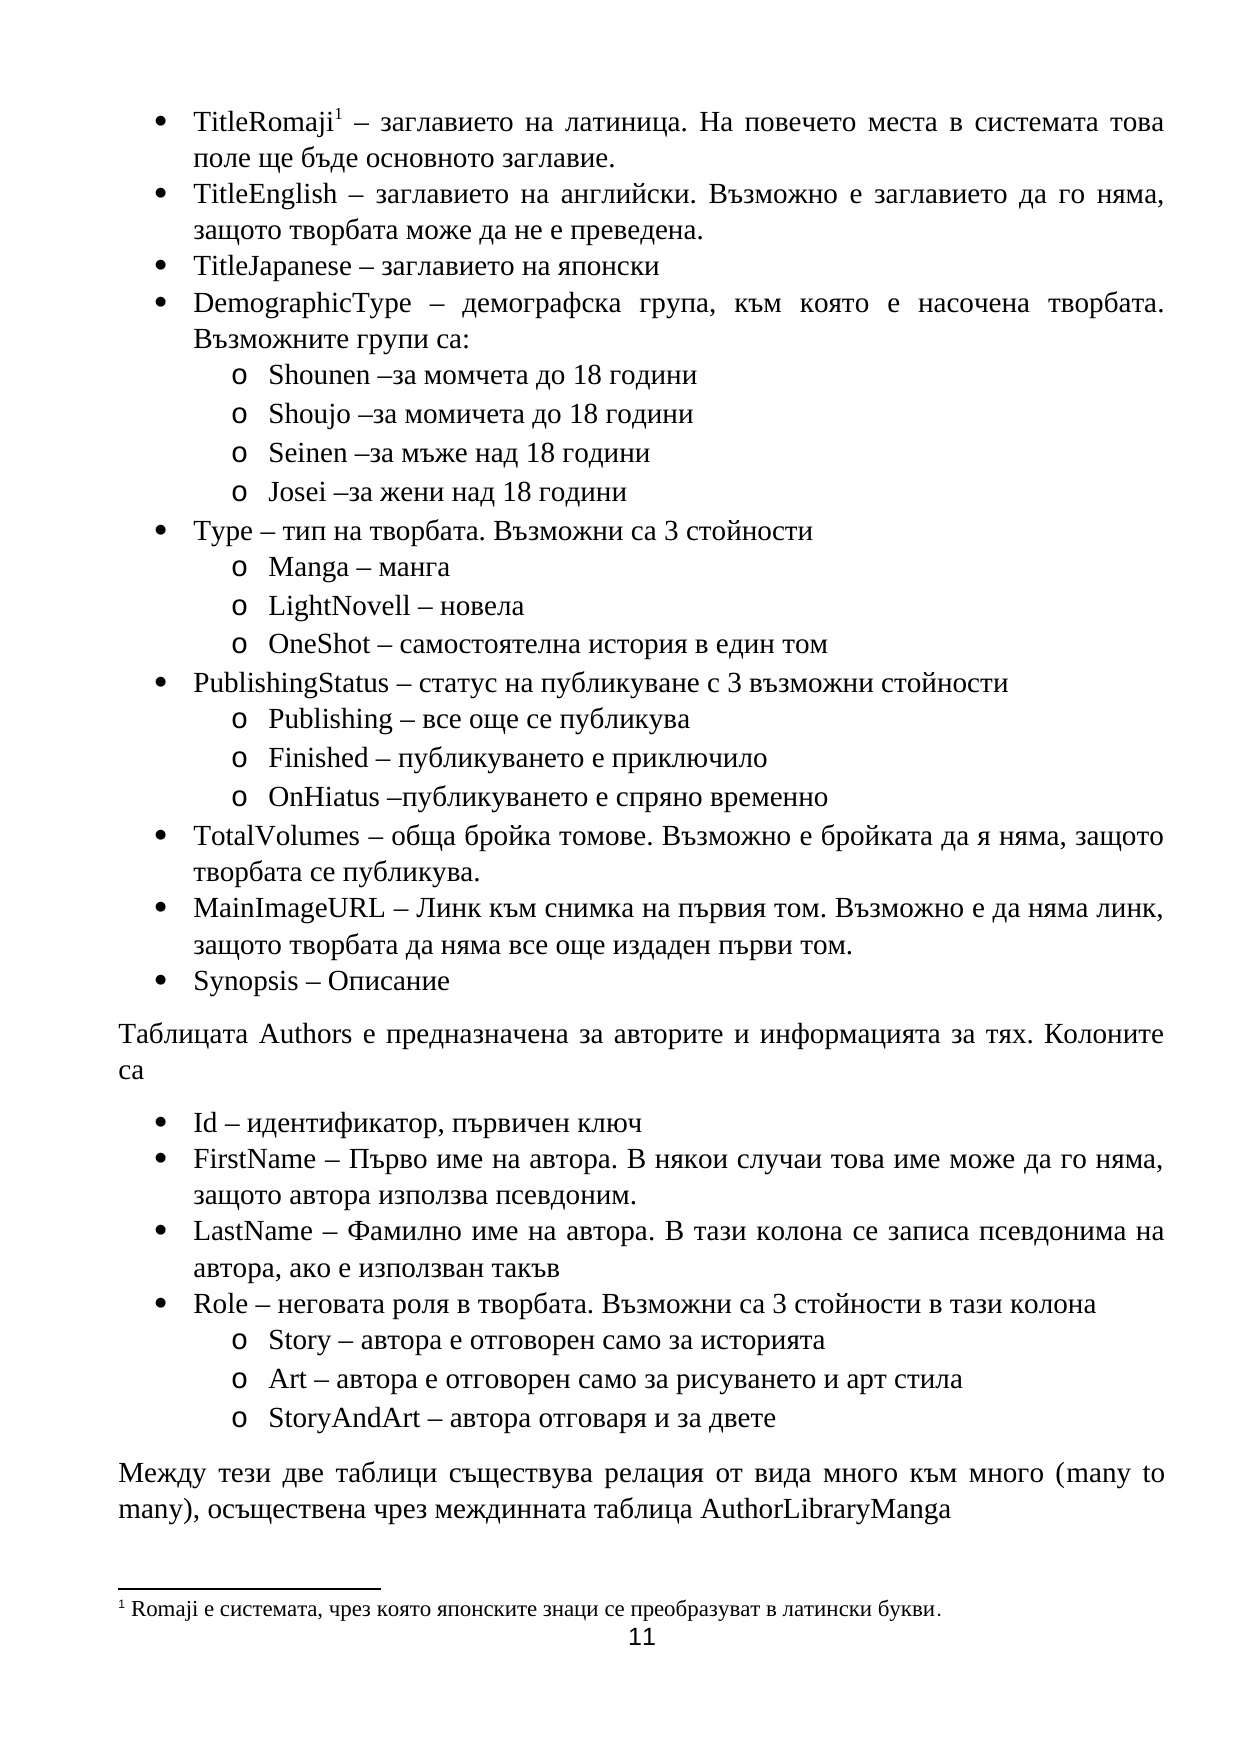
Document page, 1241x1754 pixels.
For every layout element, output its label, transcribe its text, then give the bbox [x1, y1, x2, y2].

list Id – идентификатор, първичен ключ [156, 1105, 1165, 1138]
list Synopsis – Описание [156, 963, 1165, 997]
list Type – тип на творбата. Възможни са 3 стойности [156, 513, 1165, 546]
list PublishingStatus – статус на публикуване с 3 възможни стойности [156, 665, 1165, 699]
list LastName – Фамилно име на автора. В тази колона се записа псевдонима на автора, ако е използван такъв [156, 1213, 1165, 1283]
list Finished – публикуването е приключило [231, 741, 1165, 777]
list Shounen –за момчета до 18 години [231, 357, 1165, 393]
text Между тези две таблици съществува релация от вида много към много (many to many), осъществена чрез междинната таблица AuthorLibraryManga [118, 1455, 1165, 1525]
list StoryAndArt – aвтора отговаря и за двете [231, 1400, 1165, 1436]
list MainImageURL – Линк към снимка на първия том. Възможно е да няма линк, защото творбата да няма все още издаден първи том. [156, 891, 1165, 960]
list LightNovell – новела [231, 588, 1165, 624]
list OnHiatus –публикуването е спряно временно [231, 779, 1165, 815]
list Story – автора е отговорен само за историята [231, 1322, 1165, 1358]
list Мanga – манга [231, 549, 1165, 585]
list Role – неговата роля в творбата. Възможни са 3 стойности в тази колона [156, 1286, 1165, 1319]
list Shoujo –за момичета до 18 години [231, 396, 1165, 432]
list TitleEnglish – заглавието на английски. Възможно е заглавието да го няма, защото творбата може да не е преведена. [156, 176, 1165, 246]
list Josei –за жени над 18 години [231, 474, 1165, 510]
list TotalVolumes – обща бройка томове. Възможно е бройката да я няма, защото творбата се публикува. [156, 818, 1165, 888]
list DemographicType – демографска група, към която е насочена творбата. Възможните групи са: [156, 285, 1165, 354]
list Art – автора е отговорен само за рисуването и арт стила [231, 1361, 1165, 1397]
list Publishing – все още се публикува [231, 702, 1165, 738]
list TitleRomaji – заглавието на латиница. На повечето места в системата това поле ще бъде основното заглавие. [156, 104, 1165, 173]
list TitleJapanese – заглавието на японски [156, 248, 1165, 282]
list OneShot – самостоятелна история в един том [231, 627, 1165, 663]
list FirstName – Първо име на автора. В някои случаи това име може да го няма, защото автора използва псевдоним. [156, 1141, 1165, 1211]
text Таблицата Authors е предназначена за авторите и информацията за тях. Колоните са [118, 1016, 1165, 1086]
list Seinen –за мъже над 18 години [231, 435, 1165, 471]
